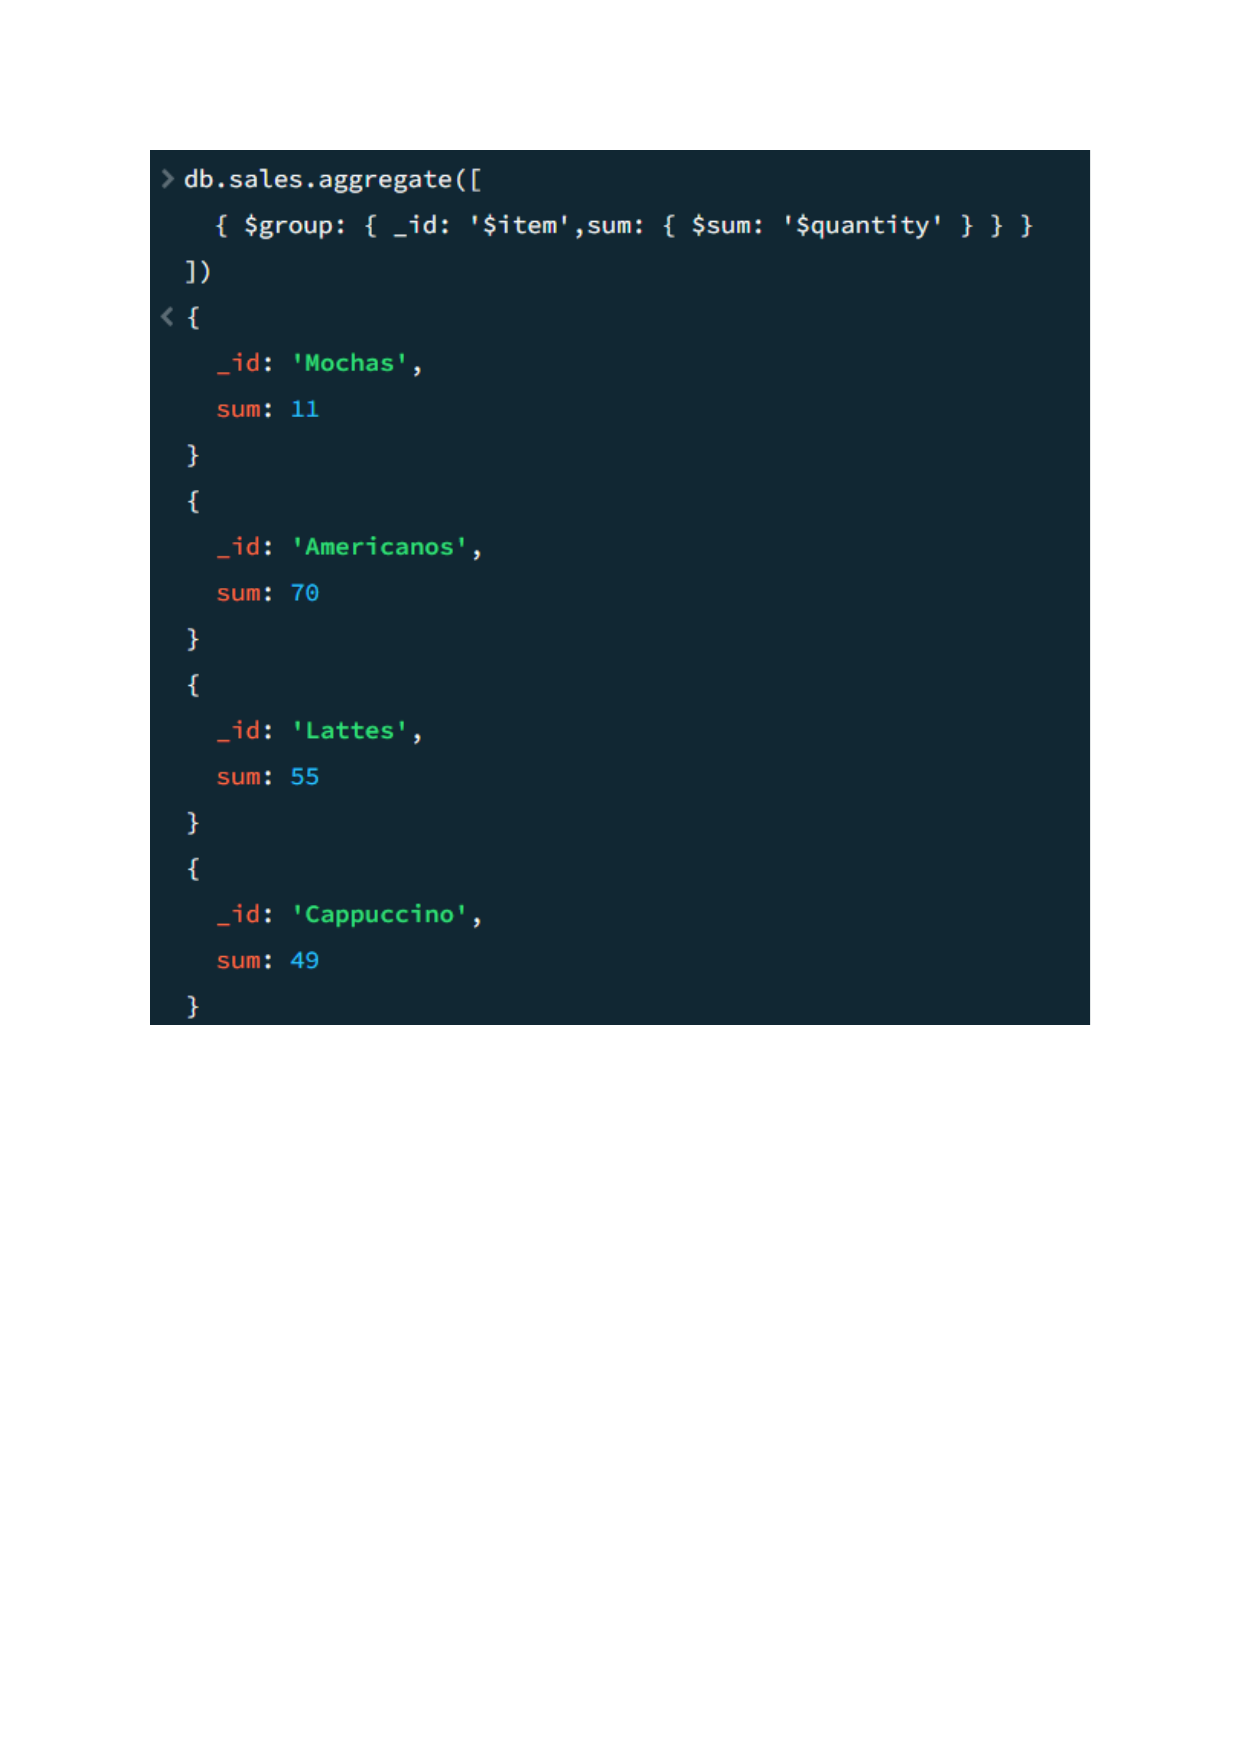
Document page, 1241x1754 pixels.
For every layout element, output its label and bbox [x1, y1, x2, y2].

picture [150, 150, 1091, 1025]
